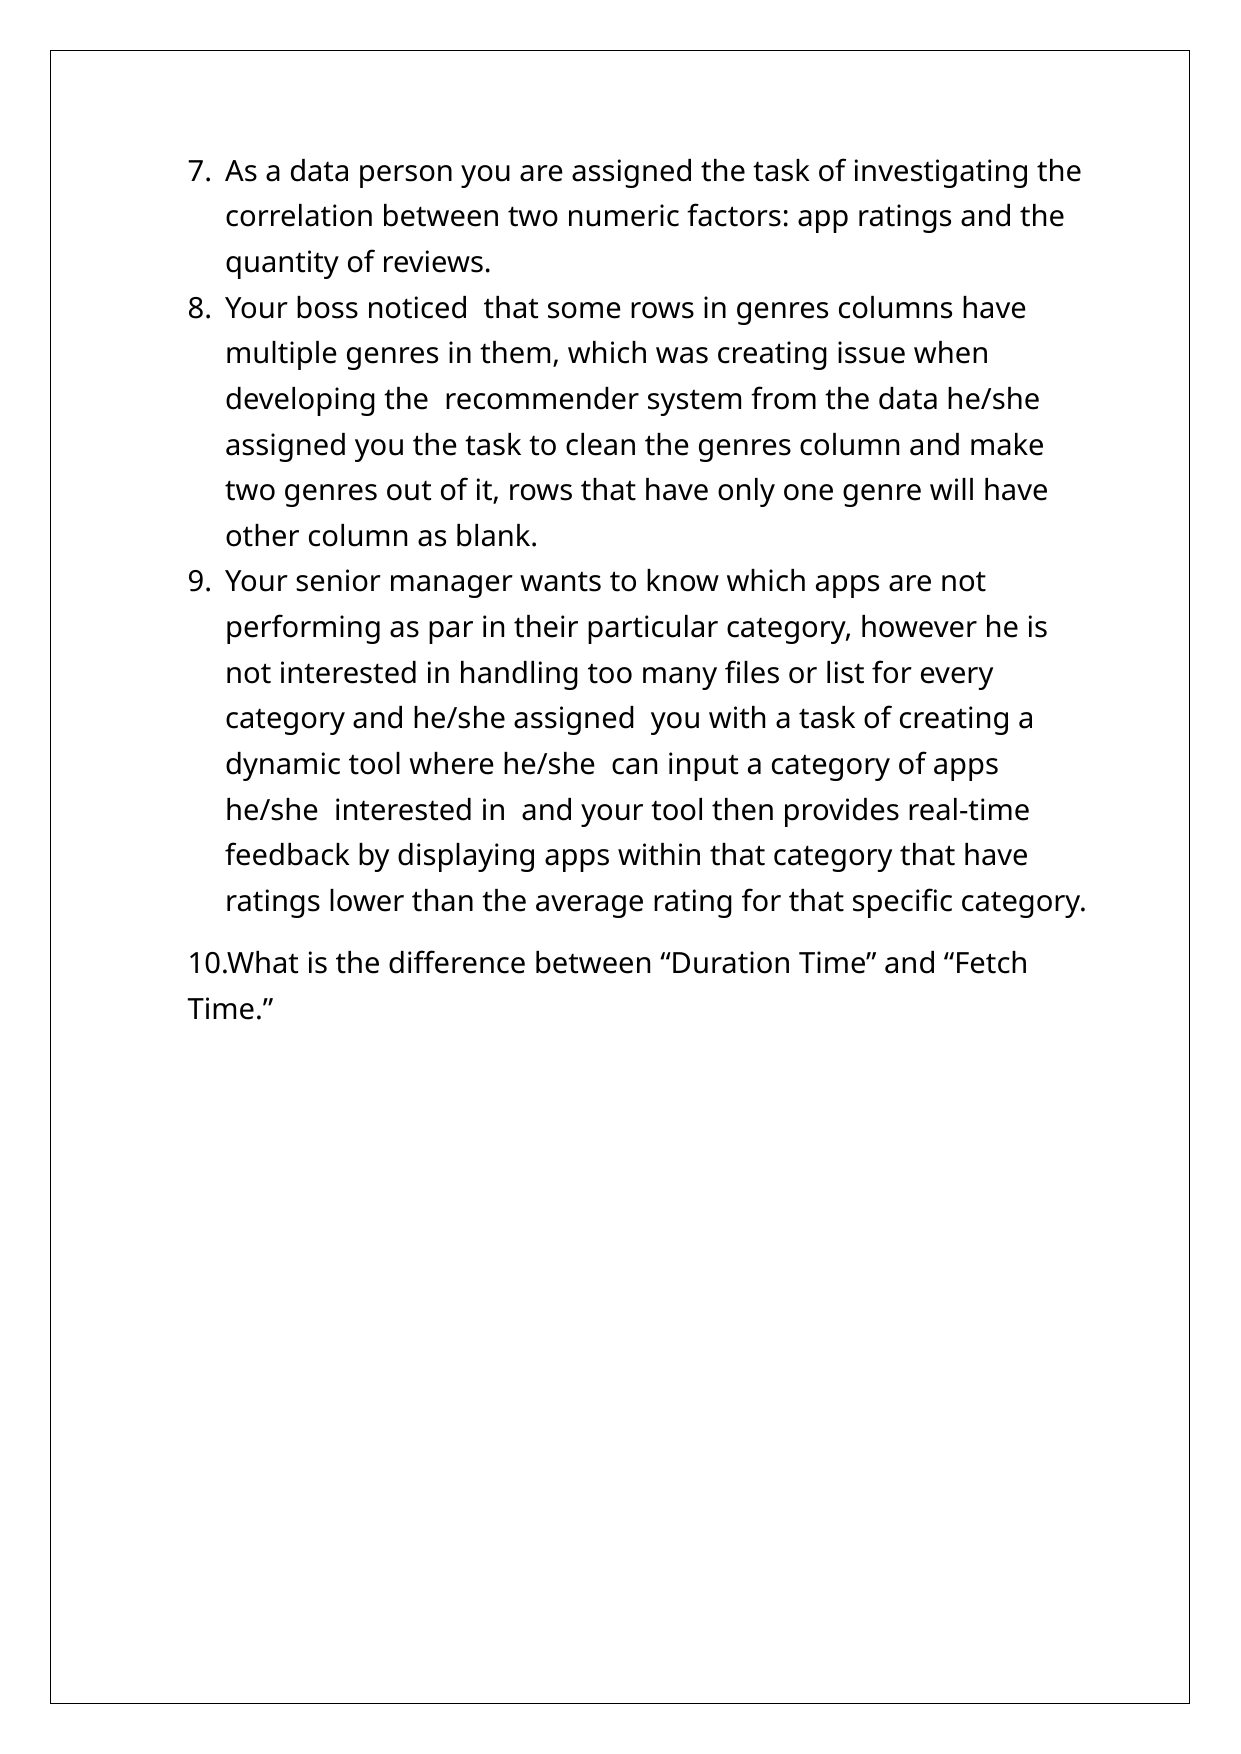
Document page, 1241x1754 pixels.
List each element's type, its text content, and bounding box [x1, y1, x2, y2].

list Your senior manager wants to know which apps are not performing as par in their particular category, however he is not interested in handling too many files or list for every category and he/she assigned you with a task of creating a dynamic tool where he/she can input a category of apps he/she interested in and your tool then provides real-time feedback by displaying apps within that category that have ratings lower than the average rating for that specific category. [187, 561, 1090, 920]
text 10.What is the difference between “Duration Time” and “Fetch Time.” [187, 942, 1090, 1028]
list Your boss noticed that some rows in genres columns have multiple genres in them, which was creating issue when developing the recommender system from the data he/she assigned you the task to clean the genres column and make two genres out of it, rows that have only one genre will have other column as blank. [187, 287, 1090, 555]
list As a data person you are assigned the task of investigating the correlation between two numeric factors: app ratings and the quantity of reviews. [187, 150, 1090, 281]
